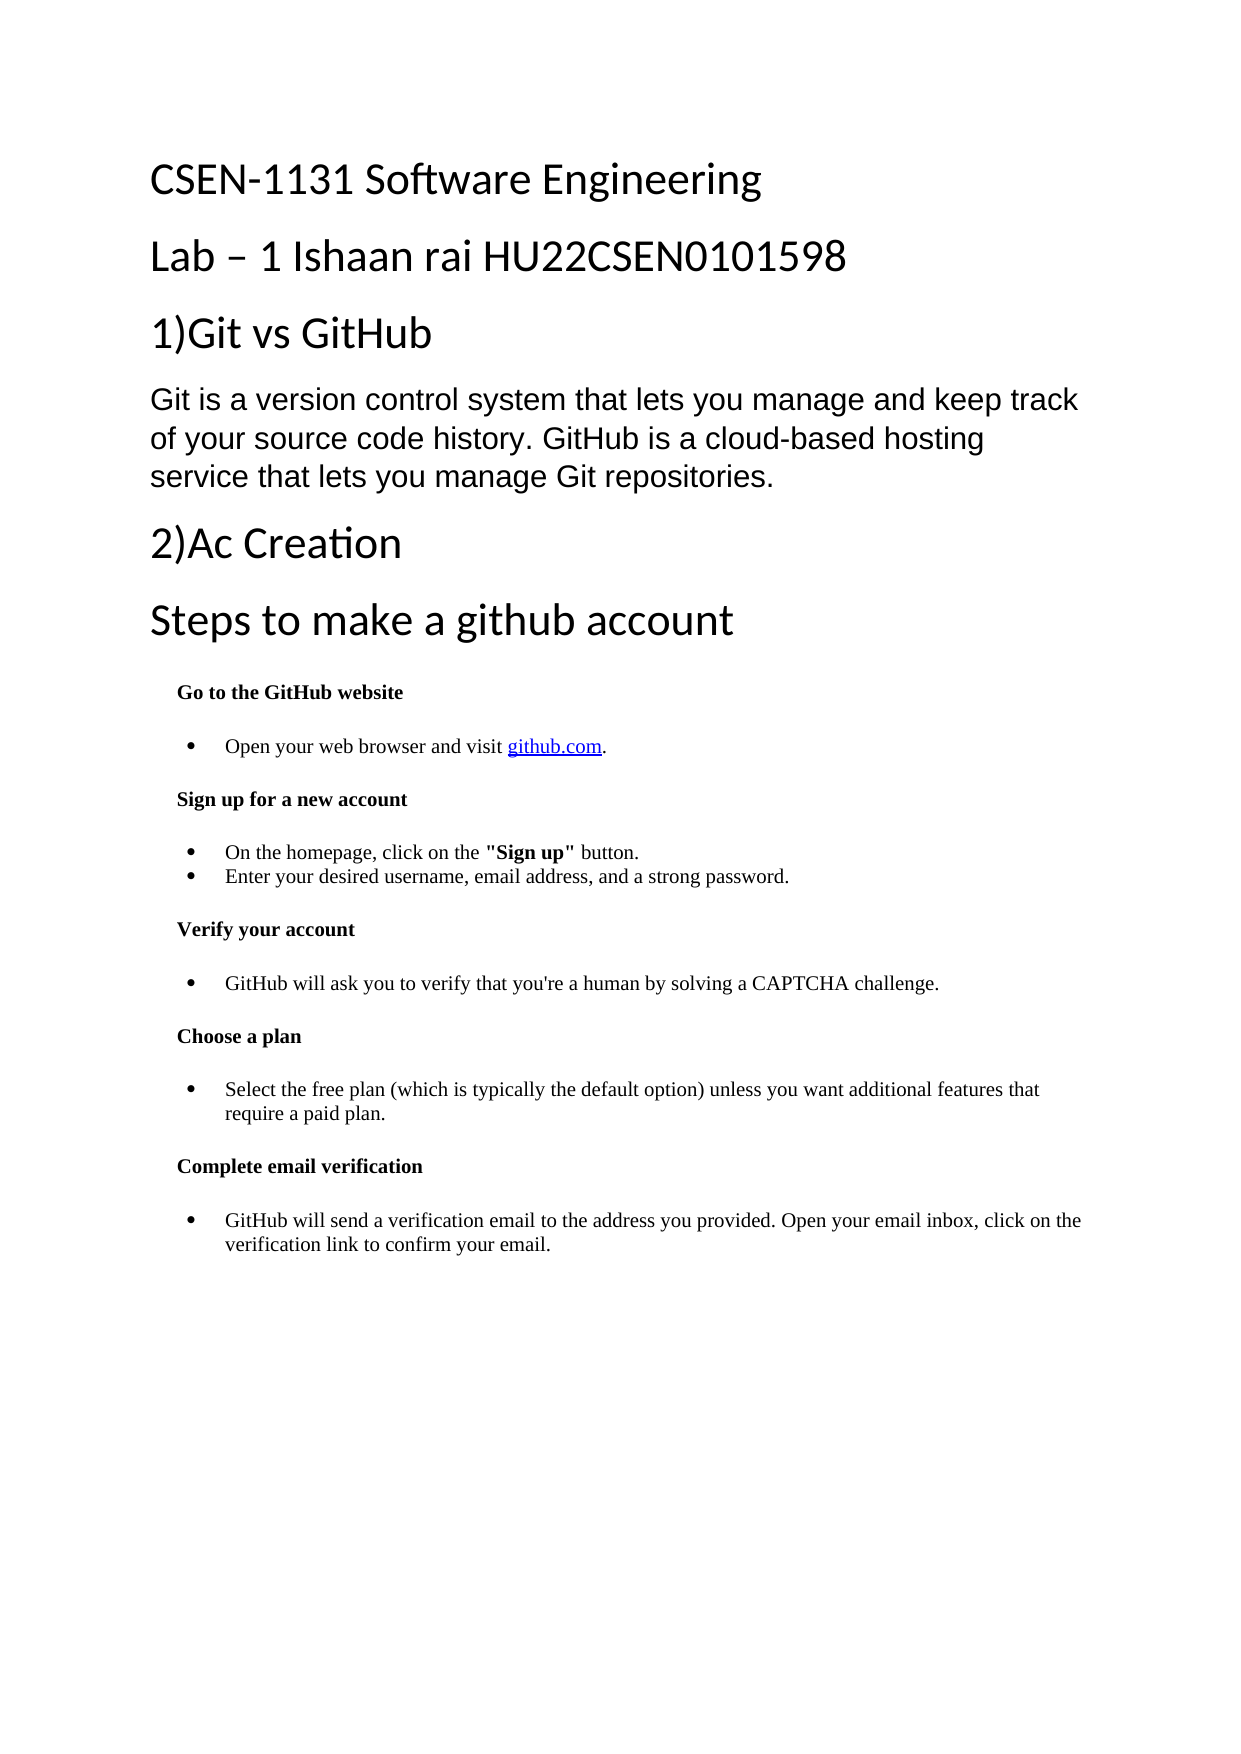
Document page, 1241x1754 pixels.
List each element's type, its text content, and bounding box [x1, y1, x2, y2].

text Git is a version control system that lets you manage and keep track of your source code history. GitHub is a cloud-based hosting service that lets you manage Git repositories. [150, 381, 1090, 494]
text CSEN-1131 Software Engineering [150, 150, 1090, 206]
list GitHub will ask you to verify that you're a human by solving a CAPTCHA challenge. [187, 971, 1090, 994]
text 2)Ac Creation [150, 514, 1090, 570]
text Lab – 1 Ishaan rai HU22CSEN0101598 [150, 227, 1090, 283]
list GitHub will send a verification email to the address you provided. Open your email inbox, click on the verification link to confirm your email. [187, 1207, 1090, 1256]
text  Complete email verification [150, 1154, 1090, 1178]
text  Verify your account [150, 917, 1090, 941]
text  Choose a plan [150, 1024, 1090, 1048]
list Open your web browser and visit github.com. [187, 733, 1090, 758]
text 1)Git vs GitHub [150, 304, 1090, 360]
list Enter your desired username, email address, and a strong password. [187, 864, 1090, 888]
list Select the free plan (which is typically the default option) unless you want additional features that require a paid plan. [187, 1077, 1090, 1125]
text  Sign up for a new account [150, 787, 1090, 811]
text  Go to the GitHub website [150, 680, 1090, 704]
text Steps to make a github account [150, 591, 1090, 647]
list On the homepage, click on the "Sign up" button. [187, 840, 1090, 864]
